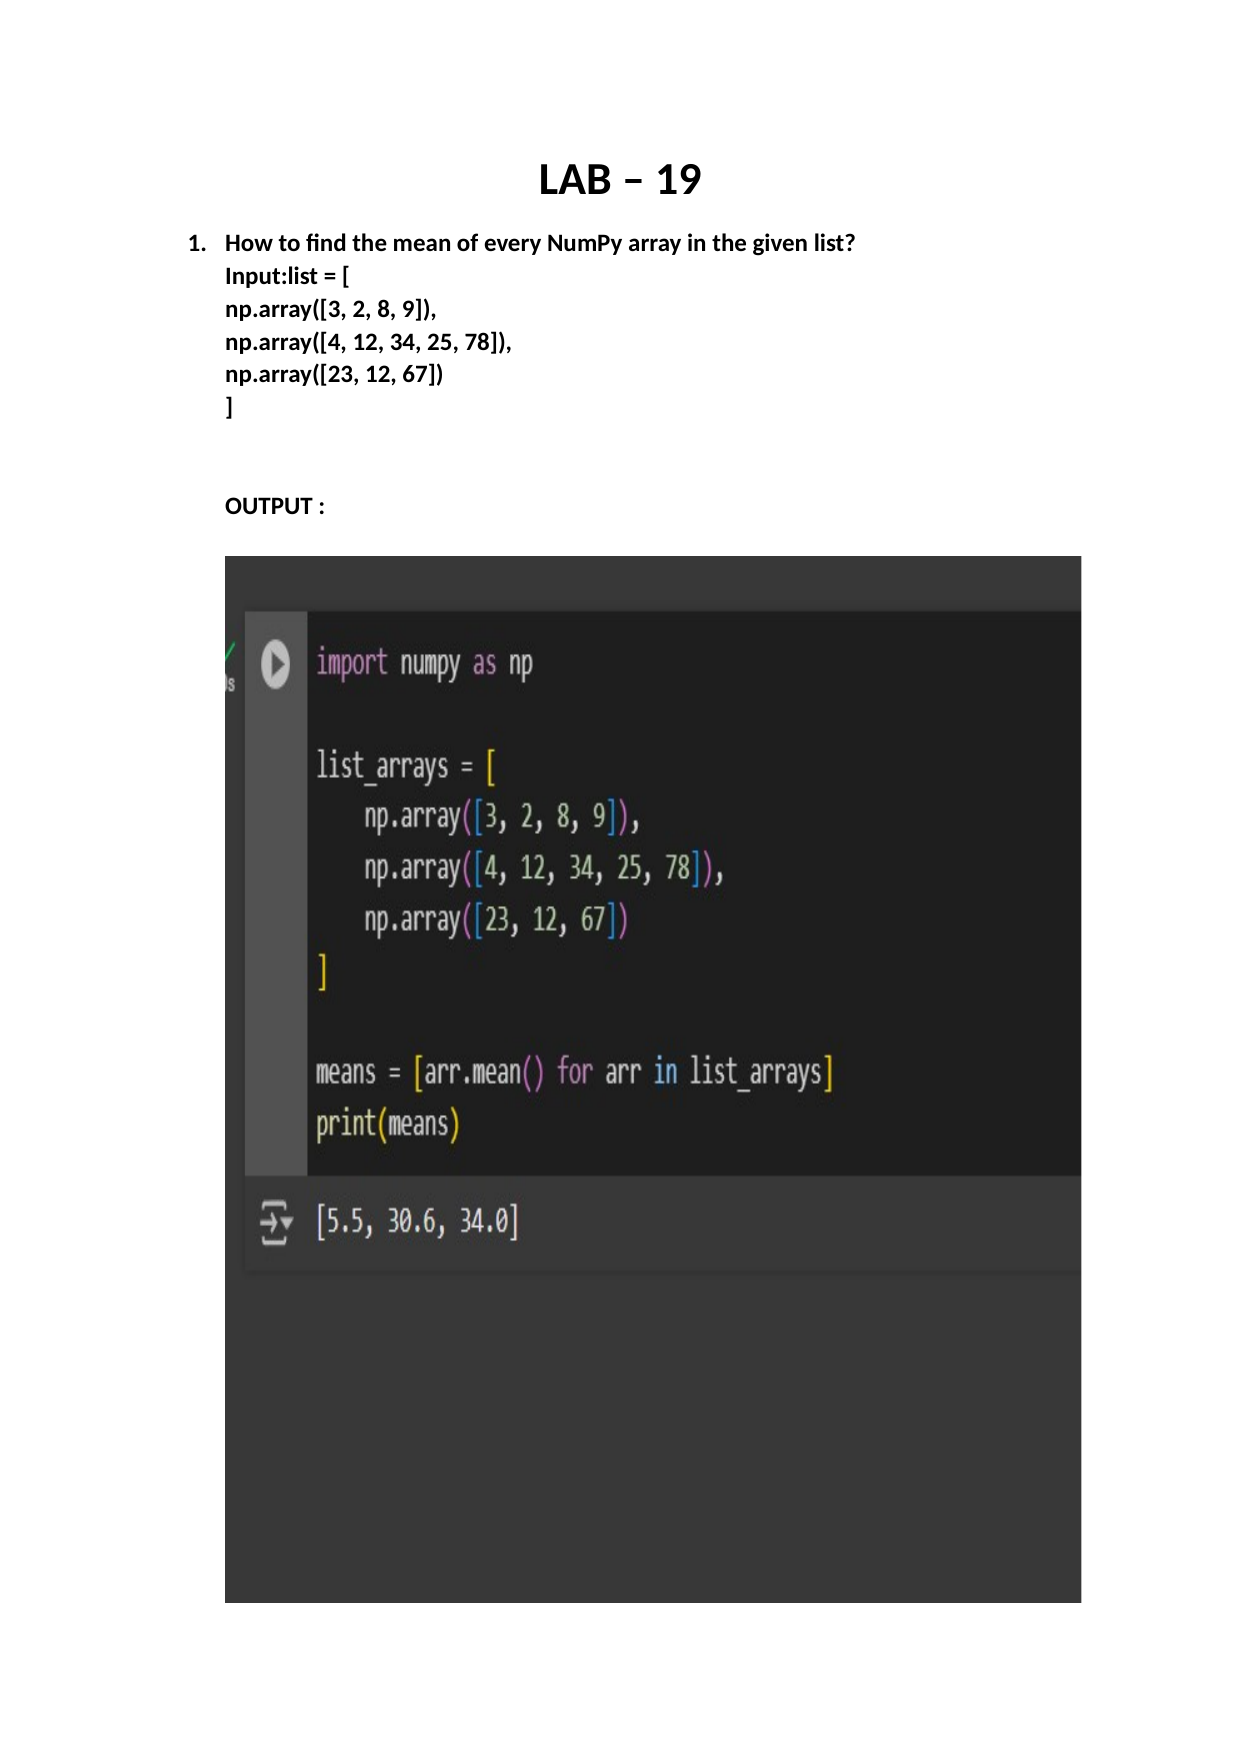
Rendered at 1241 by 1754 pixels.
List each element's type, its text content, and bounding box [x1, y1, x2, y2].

list np.array([3, 2, 8, 9]), [225, 293, 1090, 323]
list ] [225, 392, 1090, 422]
list How to find the mean of every NumPy array in the given list? [187, 227, 1090, 257]
list Input:list = [ [225, 260, 1090, 290]
list np.array([23, 12, 67]) [225, 359, 1090, 389]
text LAB – 19 [150, 150, 1090, 206]
list OUTPUT : [225, 490, 1090, 521]
picture [225, 556, 1082, 1603]
list np.array([4, 12, 34, 25, 78]), [225, 326, 1090, 356]
